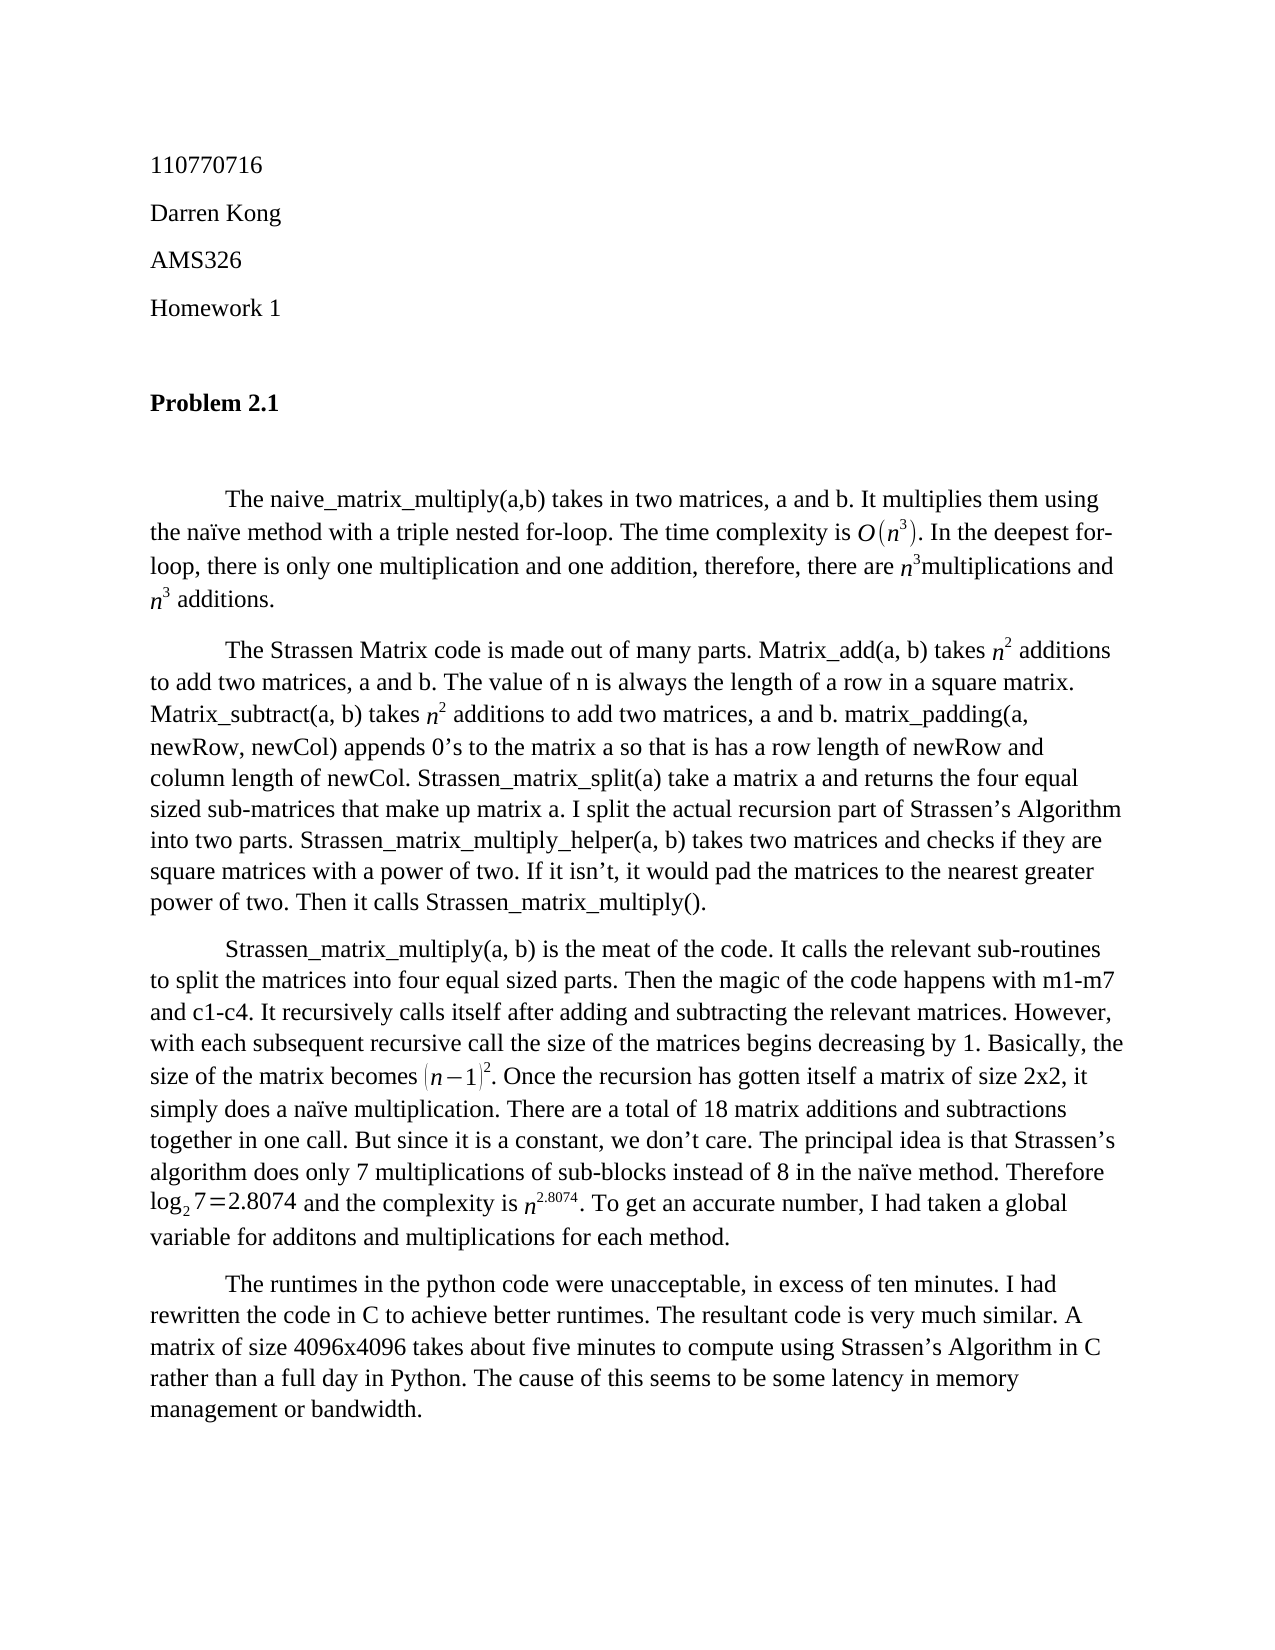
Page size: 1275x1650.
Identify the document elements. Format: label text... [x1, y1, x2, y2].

text Strassen_matrix_multiply(a, b) is the meat of the code. It calls the relevant sub-routines to split the matrices into four equal sized parts. Then the magic of the code happens with m1-m7 and c1-c4. It recursively calls itself after adding and subtracting the relevant matrices. However, with each subsequent recursive call the size of the matrices begins decreasing by 1. Basically, the size of the matrix becomes . Once the recursion has gotten itself a matrix of size 2x2, it simply does a naïve multiplication. There are a total of 18 matrix additions and subtractions together in one call. But since it is a constant, we don’t care. The principal idea is that Strassen’s algorithm does only 7 multiplications of sub-blocks instead of 8 in the naïve method. Therefore and the complexity is . To get an accurate number, I had taken a global variable for additons and multiplications for each method. [150, 934, 1125, 1251]
text Darren Kong [150, 198, 1125, 226]
text The naive_matrix_multiply(a,b) takes in two matrices, a and b. It multiplies them using the naïve method with a triple nested for-loop. The time complexity is . In the deepest for-loop, there is only one multiplication and one addition, therefore, there are multiplications and additions. [150, 484, 1125, 615]
text AMS326 [150, 245, 1125, 274]
text 110770716 [150, 150, 1125, 179]
text The Strassen Matrix code is made out of many parts. Matrix_add(a, b) takes additions to add two matrices, a and b. The value of n is always the length of a row in a square matrix. Matrix_subtract(a, b) takes additions to add two matrices, a and b. matrix_padding(a, newRow, newCol) appends 0’s to the matrix a so that is has a row length of newRow and column length of newCol. Strassen_matrix_split(a) take a matrix a and returns the four equal sized sub-matrices that make up matrix a. I split the actual recursion part of Strassen’s Algorithm into two parts. Strassen_matrix_multiply_helper(a, b) takes two matrices and checks if they are square matrices with a power of two. If it isn’t, it would pad the matrices to the nearest greater power of two. Then it calls Strassen_matrix_multiply(). [150, 634, 1125, 916]
text Homework 1 [150, 293, 1125, 322]
text The runtimes in the python code were unacceptable, in excess of ten minutes. I had rewritten the code in C to achieve better runtimes. The resultant code is very much similar. A matrix of size 4096x4096 takes about five minutes to compute using Strassen’s Algorithm in C rather than a full day in Python. The cause of this seems to be some latency in memory management or bandwidth. [150, 1269, 1125, 1422]
text Problem 2.1 [150, 388, 1125, 417]
